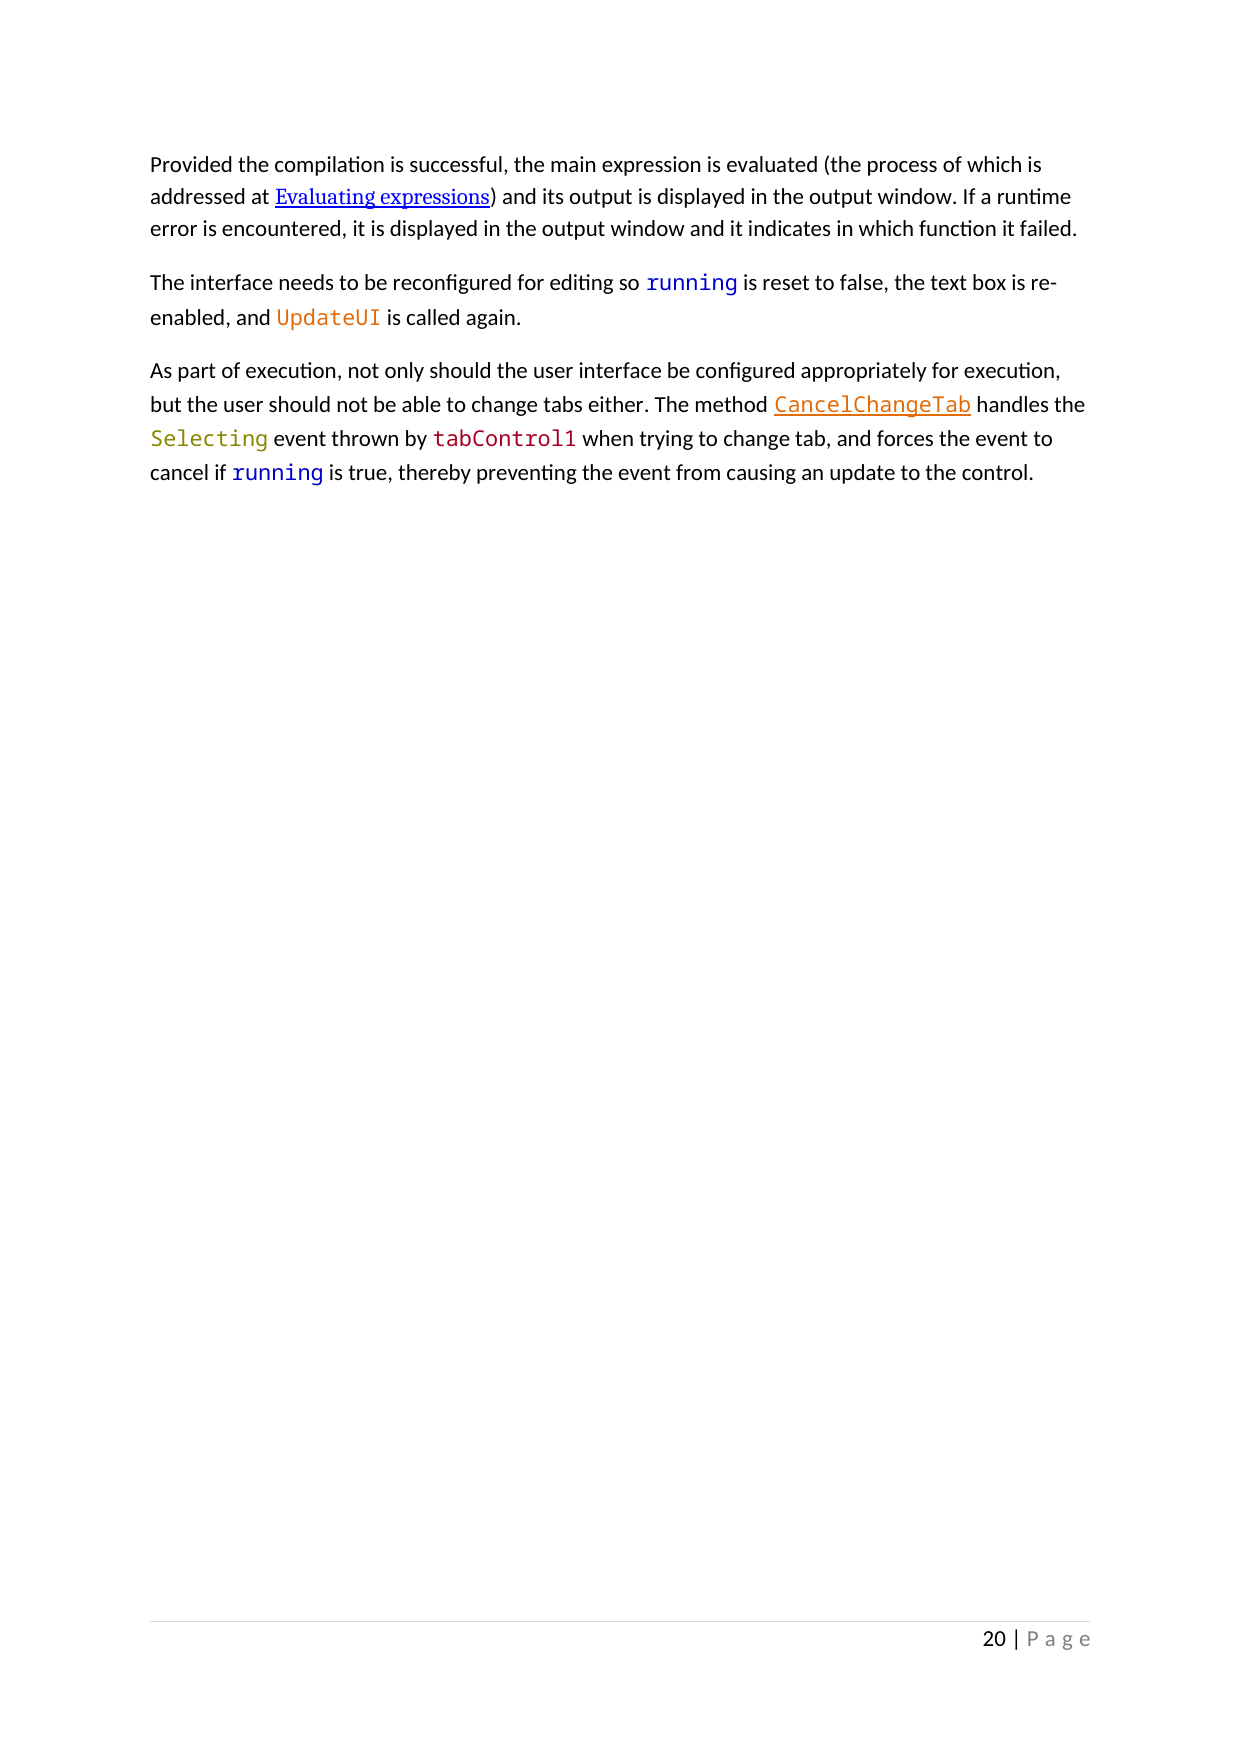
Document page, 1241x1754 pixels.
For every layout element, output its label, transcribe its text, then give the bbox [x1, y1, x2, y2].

text As part of execution, not only should the user interface be configured appropriately for execution, but the user should not be able to change tabs either. The method CancelChangeTab handles the Selecting event thrown by tabControl1 when trying to change tab, and forces the event to cancel if running is true, thereby preventing the event from causing an update to the control. [150, 357, 1090, 487]
text Provided the compilation is successful, the main expression is evaluated (the process of which is addressed at Evaluating expressions) and its output is displayed in the output window. If a runtime error is encountered, it is displayed in the output window and it indicates in which function it failed. [150, 150, 1090, 242]
text The interface needs to be reconfigured for editing so running is reset to false, the text box is re-enabled, and UpdateUI is called again. [150, 267, 1090, 331]
